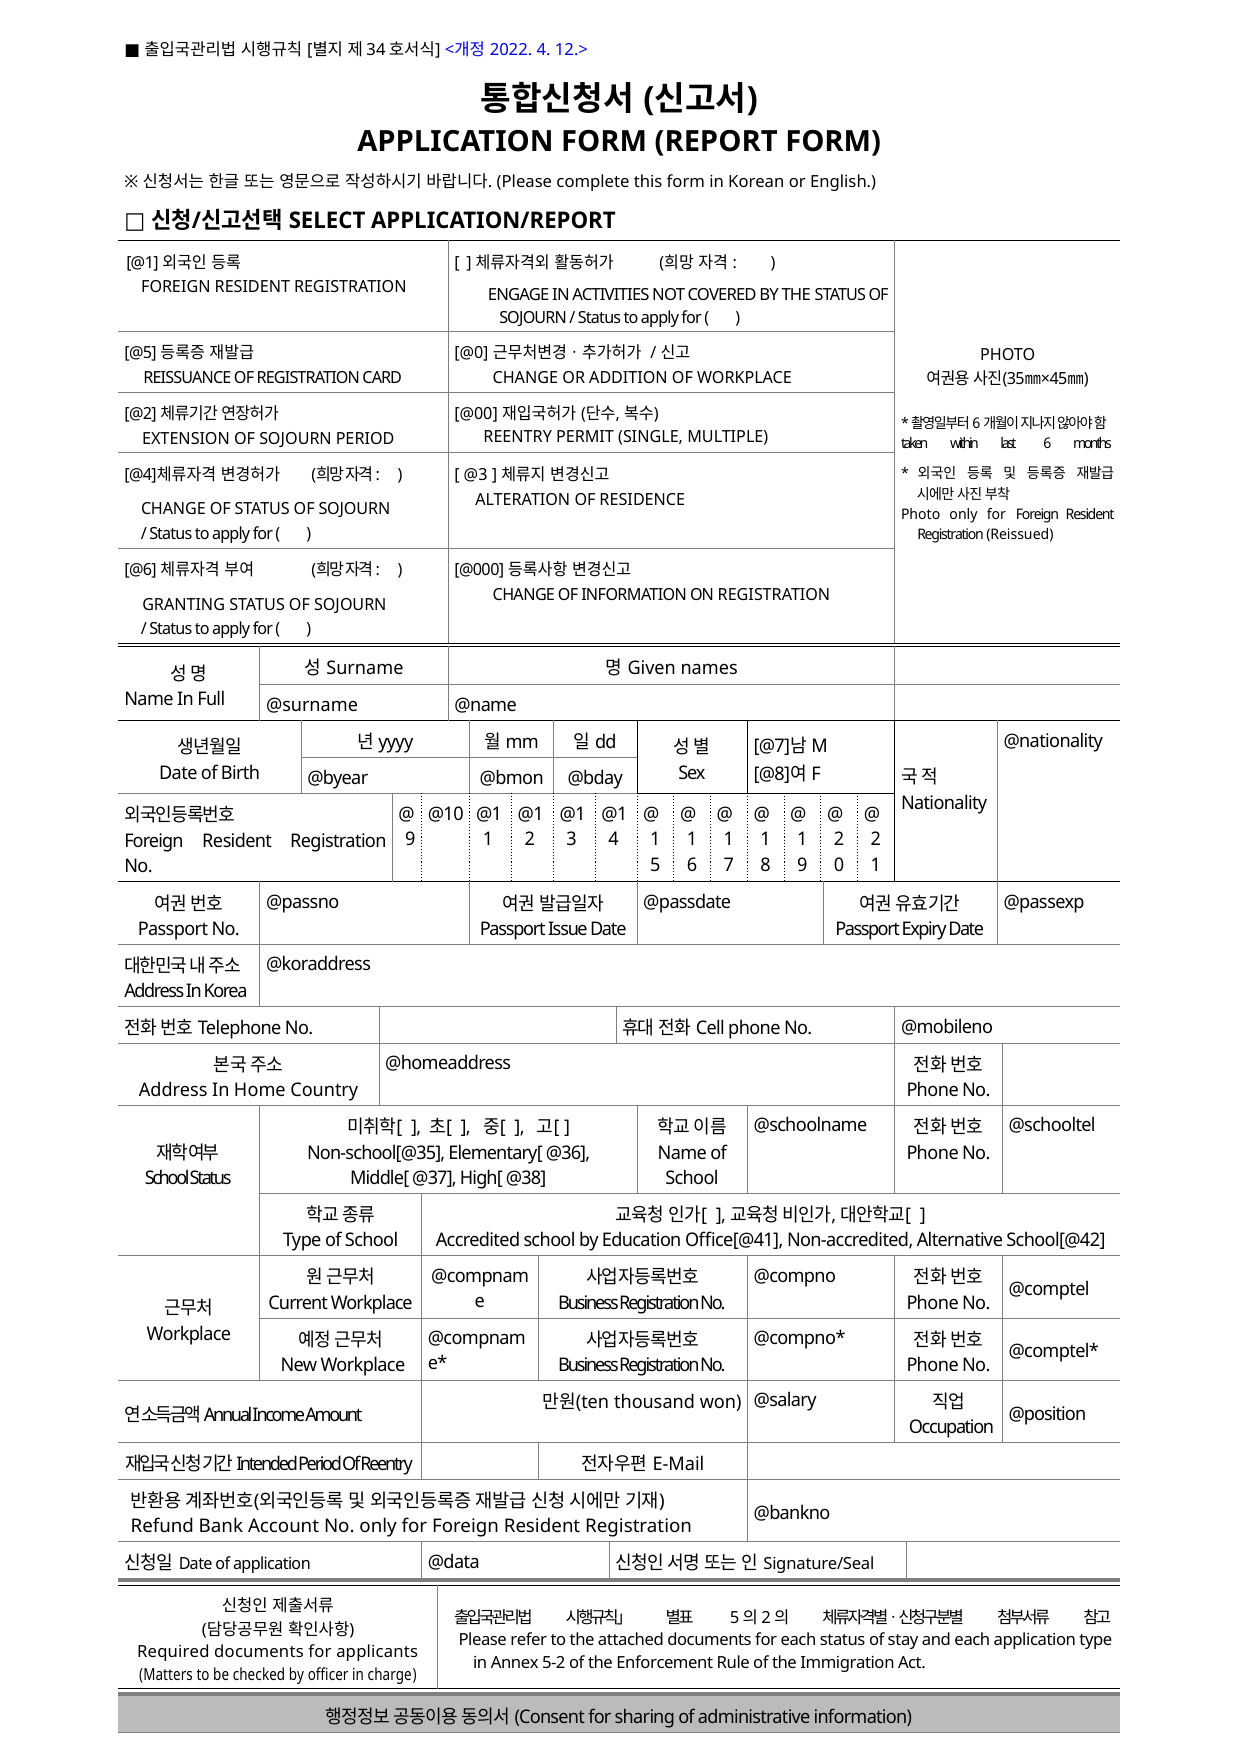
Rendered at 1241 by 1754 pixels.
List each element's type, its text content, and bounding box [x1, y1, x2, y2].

table_cell 대한민국 내 주소 Address In Korea [118, 945, 259, 1006]
table_cell 생년월일 Date of Birth [118, 721, 301, 793]
table_cell @16 [674, 794, 711, 881]
table_cell ENGAGE IN ACTIVITIES NOT COVERED BY THE STATUS OF SOJOURN / Status to apply for ( ) [449, 276, 894, 331]
table_cell @comptel [1003, 1256, 1120, 1317]
table_cell [422, 1443, 538, 1479]
table_cell @compno* [748, 1319, 894, 1380]
table_cell 국 적 Nationality [895, 721, 997, 881]
table_cell @compname* [422, 1319, 538, 1380]
table_cell 여권 번호 Passport No. [118, 882, 259, 944]
table_cell (희망 자격 : ) [305, 453, 448, 488]
table_cell 교육청 인가[ ], 교육청 비인가, 대안학교[ ] Accredited school by Education Office[@41], Non-accredited, Alternative School[@42] [422, 1194, 1120, 1255]
table_cell [895, 685, 1120, 720]
table_cell (희망 자격 : ) [653, 241, 894, 276]
table_cell 전화 번호 Phone No. [895, 1256, 1002, 1317]
table_cell ※ 신청서는 한글 또는 영문으로 작성하시기 바랍니다. (Please complete this form in Korean or English.) [118, 163, 1120, 196]
table_cell @13 [554, 794, 595, 881]
table_cell @18 [747, 794, 784, 881]
table_cell @bmon [470, 758, 553, 793]
table_cell 통합신청서 (신고서) APPLICATION FORM (REPORT FORM) [118, 66, 1120, 162]
table_cell [@4]체류자격 변경허가 [118, 453, 305, 488]
table_cell [@00] 재입국허가 (단수, 복수) REENTRY PERMIT (SINGLE, MULTIPLE) [449, 393, 894, 452]
table_cell @schoolname [748, 1106, 894, 1193]
table_cell @21 [858, 794, 894, 881]
table_cell 년 yyyy [302, 721, 469, 757]
table_cell [@5] 등록증 재발급 REISSUANCE OF REGISTRATION CARD [118, 332, 448, 392]
table_cell PHOTO 여권용 사진(35㎜×45㎜) * 촬영일부터 6개월이 지나지 않아야 함 taken within last 6 months * 외국인 등록 및 등록증 재발급 시에만 사진 부착 Photo only for Foreign Resident Registration (Reissued) [895, 241, 1120, 642]
table_cell [ ] 체류자격외 활동허가 [449, 241, 653, 276]
table_cell @10 [422, 794, 470, 881]
table_cell 만원(ten thousand won) [422, 1381, 747, 1442]
table_cell 반환용 계좌번호(외국인등록 및 외국인등록증 재발급 신청 시에만 기재) Refund Bank Account No. only for Foreign Resident Registration [118, 1480, 747, 1541]
table_cell 전화 번호 Phone No. [895, 1106, 1002, 1193]
table_cell @mobileno [895, 1007, 1120, 1043]
table_cell @data [422, 1542, 609, 1578]
table_cell @salary [748, 1381, 894, 1442]
table_cell 휴대 전화 Cell phone No. [617, 1007, 894, 1043]
table_cell 월 mm [470, 721, 553, 757]
table_cell @koraddress [260, 945, 1120, 1006]
table_cell □ 신청/신고선택 SELECT APPLICATION/REPORT [118, 196, 1120, 240]
table_cell @20 [821, 794, 858, 881]
table_cell @9 [393, 794, 422, 881]
table_cell @comptel* [1003, 1319, 1120, 1380]
table_cell @compname [422, 1256, 538, 1317]
table_cell @schooltel [1003, 1106, 1120, 1193]
table_cell 신청인 제출서류 (담당공무원 확인사항) Required documents for applicants (Matters to be checked by officer in charge) [118, 1586, 437, 1688]
table_cell 전화 번호 Telephone No. [118, 1007, 379, 1043]
table_cell [@0] 근무처변경ㆍ추가허가 / 신고 CHANGE OR ADDITION OF WORKPLACE [449, 332, 894, 392]
table_cell @14 [595, 794, 637, 881]
table_cell (희망 자격 : ) [305, 549, 448, 583]
table_cell 재입국 신청 기간 Intended Period Of Reentry [118, 1443, 421, 1479]
table_cell @surname [260, 685, 448, 720]
table_cell [@7]남 M [@8]여 F [748, 721, 894, 793]
table_cell CHANGE OF STATUS OF SOJOURN / Status to apply for ( ) [118, 488, 448, 547]
table_cell [ @3 ] 체류지 변경신고 ALTERATION OF RESIDENCE [449, 453, 894, 547]
table_cell @bankno [748, 1480, 1120, 1541]
table_cell 여권 발급일자 Passport Issue Date [470, 882, 637, 944]
table_cell [748, 1443, 1120, 1479]
table_cell 본국 주소 Address In Home Country [118, 1044, 379, 1105]
table_cell 학교 종류 Type of School [260, 1194, 421, 1255]
table_cell 전화 번호 Phone No. [895, 1319, 1002, 1380]
table_cell [@1] 외국인 등록 FOREIGN RESIDENT REGISTRATION [118, 241, 448, 331]
table_cell @homeaddress [380, 1044, 894, 1105]
table_cell 여권 유효기간 Passport Expiry Date [824, 882, 997, 944]
table_cell 일 dd [554, 721, 637, 757]
table_cell [1003, 1044, 1120, 1105]
table_cell @passdate [638, 882, 823, 944]
table_cell 연 소득금액 Annual Income Amount [118, 1381, 421, 1442]
table_cell @11 [470, 794, 512, 881]
table_cell 학교 이름 Name of School [638, 1106, 747, 1193]
table_cell 전화 번호 Phone No. [895, 1044, 1002, 1105]
table_cell 성 Surname [260, 647, 448, 684]
table_cell 미취학[ ], 초[ ], 중[ ], 고[ ] Non-school[@35], Elementary[ @36], Middle[ @37], High[ @38] [260, 1106, 637, 1193]
table_cell @nationality [998, 721, 1120, 881]
table_cell @name [449, 685, 894, 720]
table_cell GRANTING STATUS OF SOJOURN / Status to apply for ( ) [118, 583, 448, 642]
table_cell 외국인등록번호 Foreign Resident Registration No. [118, 794, 392, 881]
table_cell 신청인 서명 또는 인 Signature/Seal [610, 1542, 906, 1578]
table_cell 출입국관리법 시행규칙」 별표 5의2의 체류자격별ㆍ신청구분별 첨부서류 참고 Please refer to the attached documents for each status of stay and each application type in Annex 5-2 of the Enforcement Rule of the Immigration Act. [438, 1586, 1120, 1688]
table_cell @passexp [998, 882, 1120, 944]
table_cell [895, 647, 1120, 684]
table_cell 재학 여부 School Status [118, 1106, 259, 1255]
table_cell @17 [711, 794, 747, 881]
table_cell 사업자등록번호 Business Registration No. [539, 1319, 747, 1380]
table_cell @passno [260, 882, 469, 944]
table_cell [380, 1007, 616, 1043]
table_cell [907, 1542, 1120, 1578]
table_header ■ 출입국관리법 시행규칙 [별지 제34호서식] <개정 2022. 4. 12.> [118, 30, 1120, 66]
table_cell 명 Given names [449, 647, 894, 684]
table_cell 신청일 Date of application [118, 1542, 421, 1578]
table_cell 원 근무처 Current Workplace [260, 1256, 421, 1317]
table_cell @12 [512, 794, 553, 881]
table_cell [@000] 등록사항 변경신고 CHANGE OF INFORMATION ON REGISTRATION [449, 549, 894, 642]
table_cell [@2] 체류기간 연장허가 EXTENSION OF SOJOURN PERIOD [118, 393, 448, 452]
table_cell 예정 근무처 New Workplace [260, 1319, 421, 1380]
table_cell @byear [302, 758, 469, 793]
table_cell @compno [748, 1256, 894, 1317]
table_cell @19 [784, 794, 821, 881]
table_cell @position [1003, 1381, 1120, 1442]
table_cell @15 [637, 794, 674, 881]
table_cell 성 명 Name In Full [118, 647, 259, 720]
table_cell 근무처 Workplace [118, 1256, 259, 1380]
table_cell 성 별 Sex [638, 721, 747, 793]
table_cell 전자우편 E-Mail [539, 1443, 747, 1479]
table_cell [@6] 체류자격 부여 [118, 549, 305, 583]
table_cell 사업자등록번호 Business Registration No. [539, 1256, 747, 1317]
table_cell 직업 Occupation [895, 1381, 1002, 1442]
table_cell @bday [554, 758, 637, 793]
table_cell 행정정보 공동이용 동의서 (Consent for sharing of administrative information) [118, 1696, 1120, 1732]
